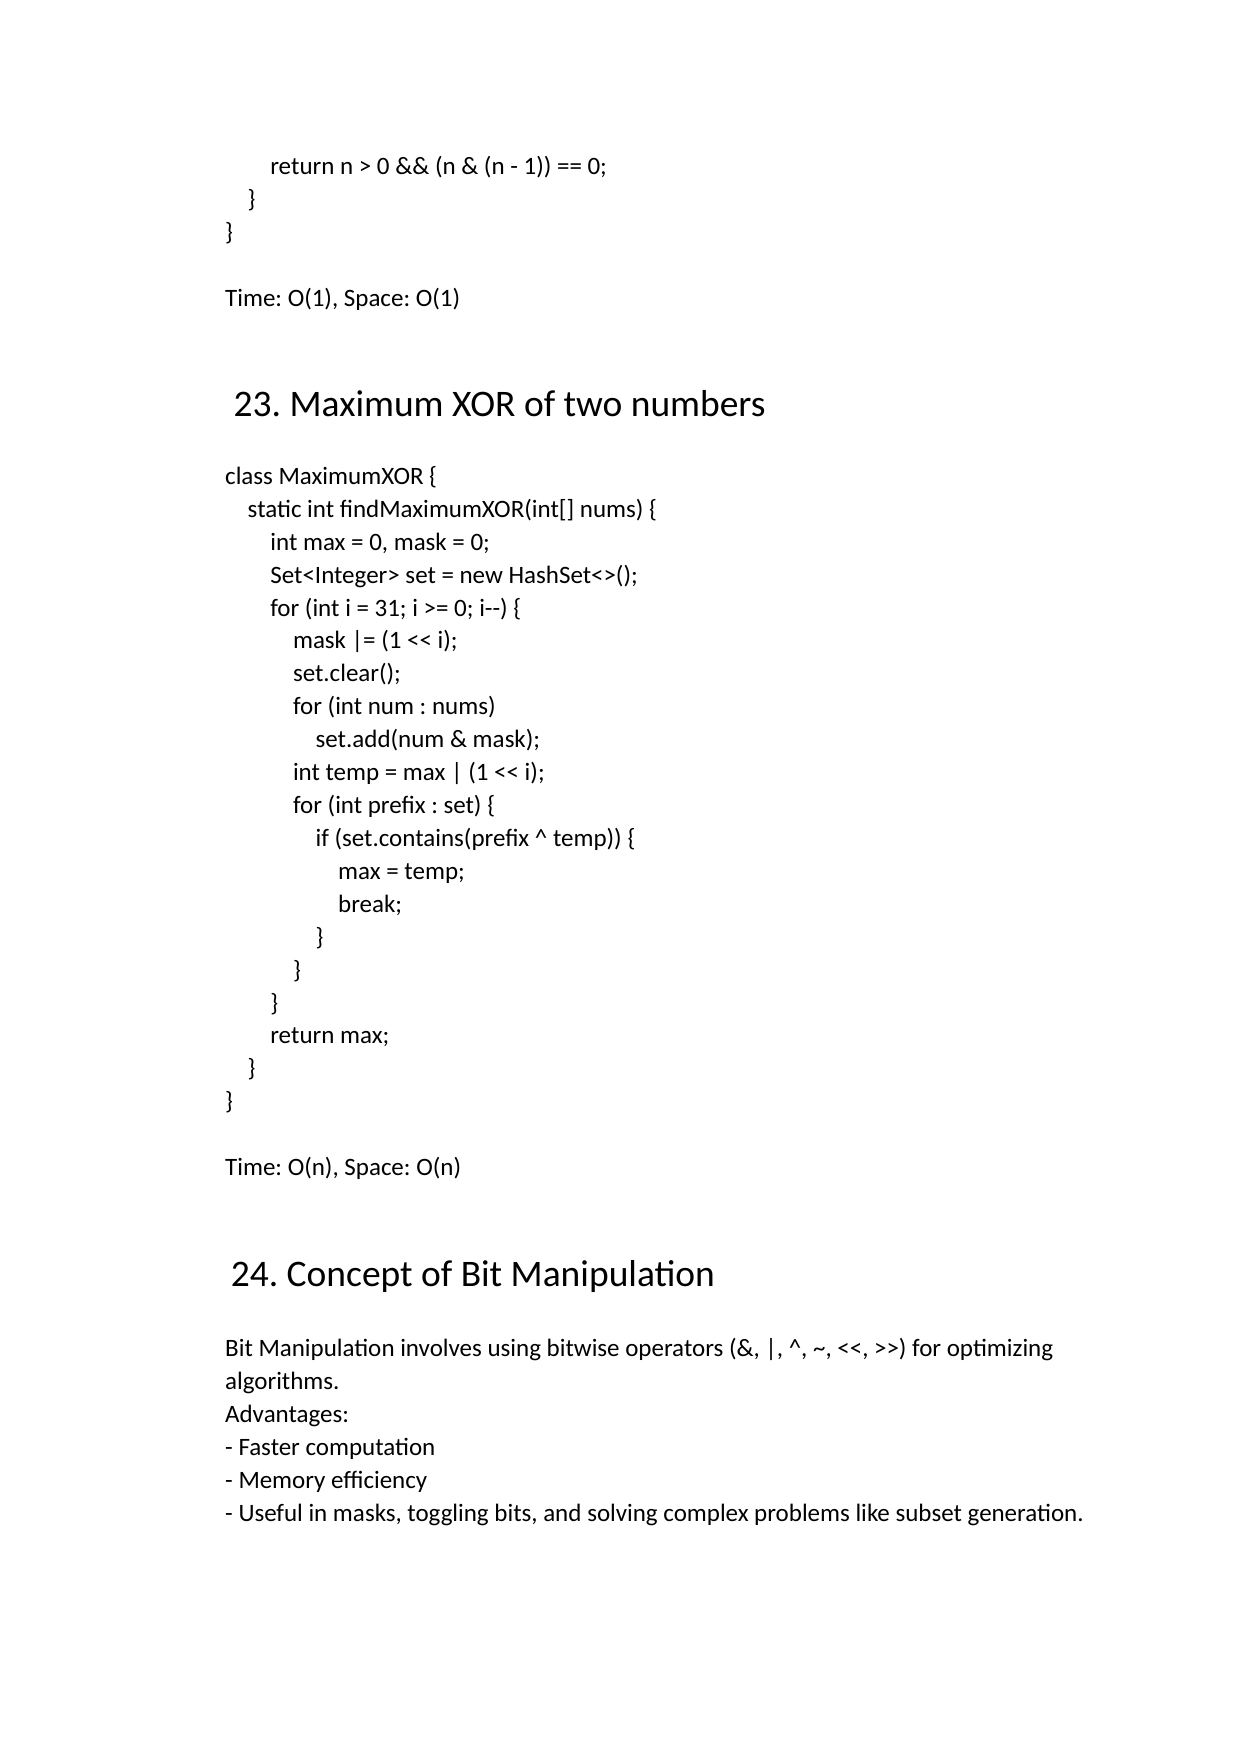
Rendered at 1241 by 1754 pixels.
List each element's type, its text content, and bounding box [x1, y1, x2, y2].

list } [225, 1053, 1090, 1083]
list - Useful in masks, toggling bits, and solving complex problems like subset generation. [225, 1497, 1090, 1528]
list Bit Manipulation involves using bitwise operators (&, |, ^, ~, <<, >>) for optimizing algorithms. [225, 1332, 1090, 1396]
list static int findMaximumXOR(int[] nums) { [225, 493, 1090, 523]
list int temp = max | (1 << i); [225, 756, 1090, 787]
list - Faster computation [225, 1431, 1090, 1462]
list 24. Concept of Bit Manipulation [225, 1250, 1090, 1296]
list - Memory efficiency [225, 1464, 1090, 1495]
list if (set.contains(prefix ^ temp)) { [225, 822, 1090, 853]
list set.add(num & mask); [225, 723, 1090, 754]
list } [225, 987, 1090, 1017]
list return max; [225, 1020, 1090, 1050]
list Time: O(n), Space: O(n) [225, 1151, 1090, 1182]
list class MaximumXOR { [225, 460, 1090, 491]
list Advantages: [225, 1398, 1090, 1429]
list mask |= (1 << i); [225, 625, 1090, 655]
list } [225, 1086, 1090, 1116]
list 23. Maximum XOR of two numbers [225, 380, 1090, 426]
list break; [225, 888, 1090, 918]
list return n > 0 && (n & (n - 1)) == 0; [225, 150, 1090, 181]
list set.clear(); [225, 658, 1090, 688]
list for (int prefix : set) { [225, 789, 1090, 820]
list } [225, 216, 1090, 246]
list Set<Integer> set = new HashSet<>(); [225, 559, 1090, 589]
list for (int num : nums) [225, 691, 1090, 721]
list int max = 0, mask = 0; [225, 526, 1090, 556]
list } [225, 954, 1090, 984]
list } [225, 921, 1090, 951]
list for (int i = 31; i >= 0; i--) { [225, 592, 1090, 622]
list } [225, 183, 1090, 213]
list Time: O(1), Space: O(1) [225, 282, 1090, 312]
list max = temp; [225, 855, 1090, 886]
